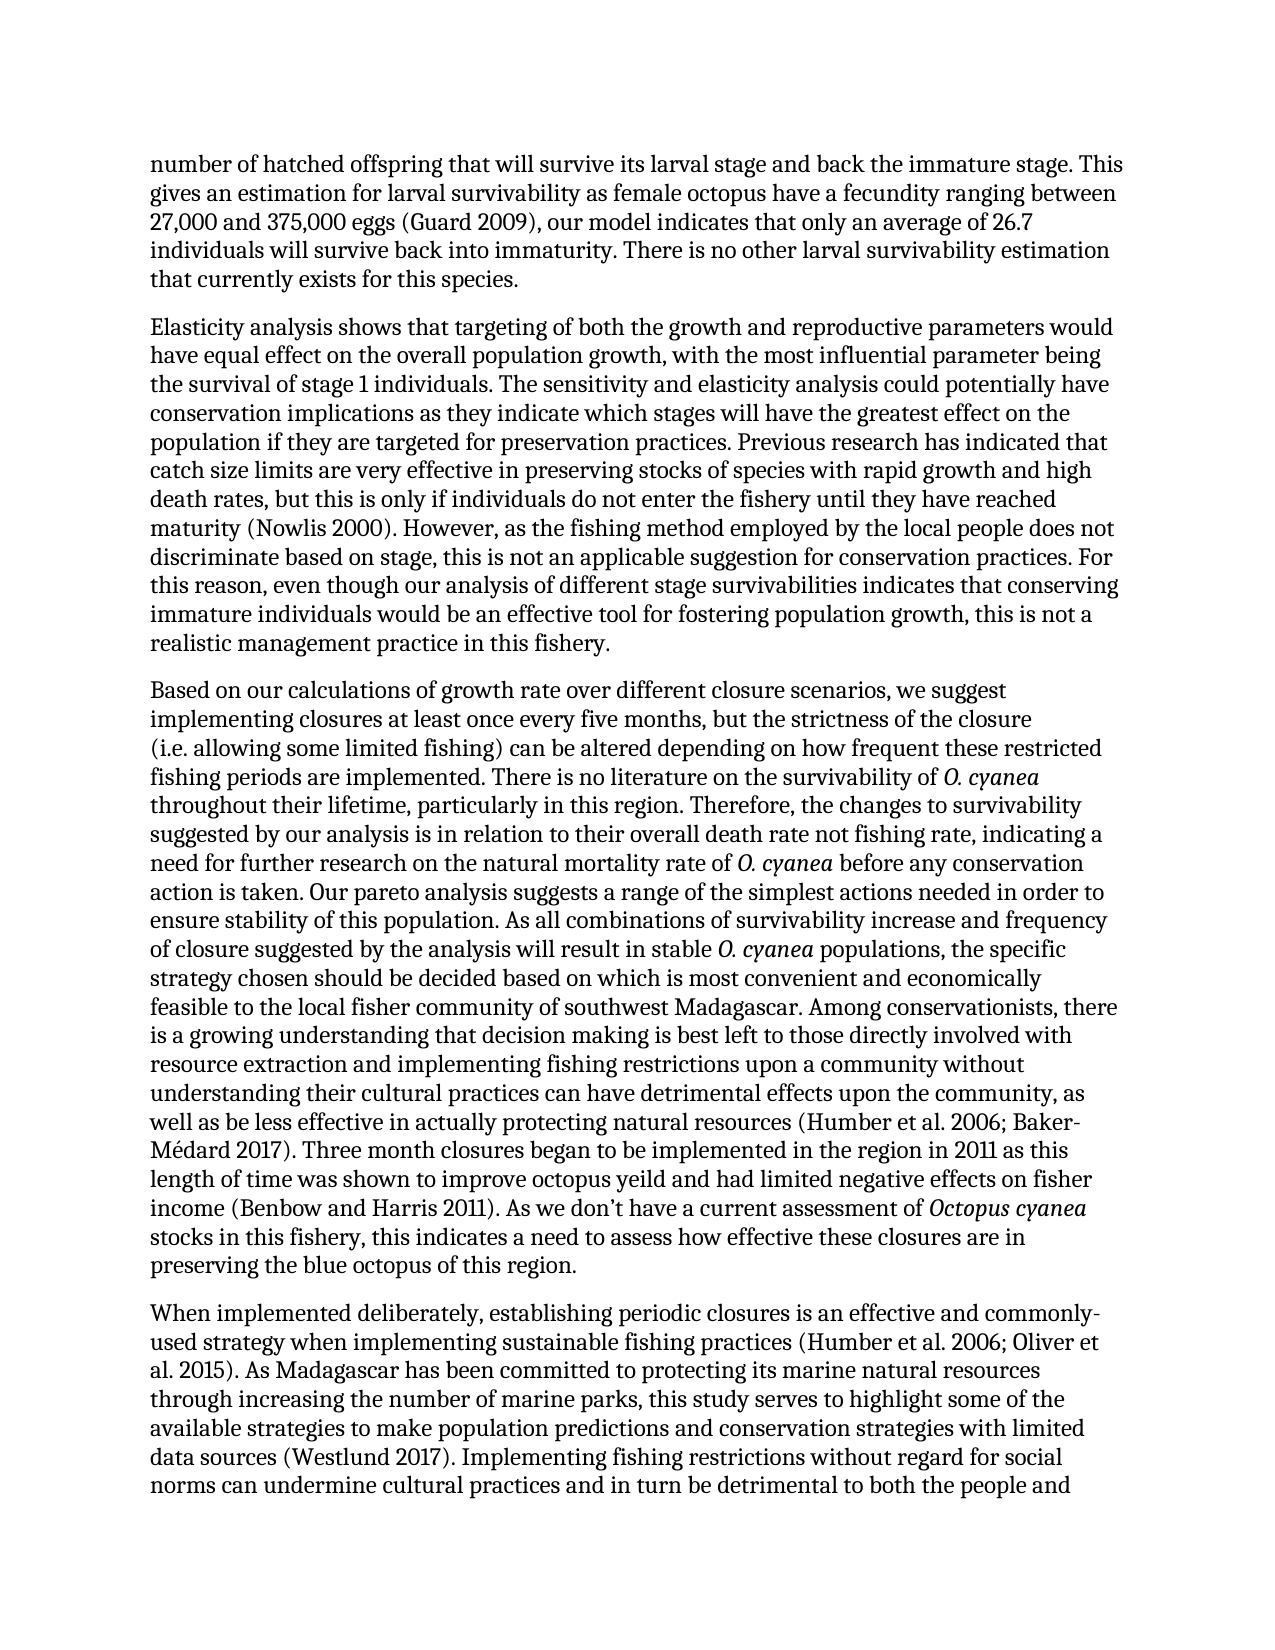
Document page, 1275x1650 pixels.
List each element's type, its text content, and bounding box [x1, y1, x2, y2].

text Elasticity analysis shows that targeting of both the growth and reproductive parameters would have equal effect on the overall population growth, with the most influential parameter being the survival of stage 1 individuals. The sensitivity and elasticity analysis could potentially have conservation implications as they indicate which stages will have the greatest effect on the population if they are targeted for preservation practices. Previous research has indicated that catch size limits are very effective in preserving stocks of species with rapid growth and high death rates, but this is only if individuals do not enter the fishery until they have reached maturity (Nowlis 2000). However, as the fishing method employed by the local people does not discriminate based on stage, this is not an applicable suggestion for conservation practices. For this reason, even though our analysis of different stage survivabilities indicates that conserving immature individuals would be an effective tool for fostering population growth, this is not a realistic management practice in this fishery. [150, 312, 1125, 657]
text Based on our calculations of growth rate over different closure scenarios, we suggest implementing closures at least once every five months, but the strictness of the closure (i.e. allowing some limited fishing) can be altered depending on how frequent these restricted fishing periods are implemented. There is no literature on the survivability of O. cyanea throughout their lifetime, particularly in this region. Therefore, the changes to survivability suggested by our analysis is in relation to their overall death rate not fishing rate, indicating a need for further research on the natural mortality rate of O. cyanea before any conservation action is taken. Our pareto analysis suggests a range of the simplest actions needed in order to ensure stability of this population. As all combinations of survivability increase and frequency of closure suggested by the analysis will result in stable O. cyanea populations, the specific strategy chosen should be decided based on which is most convenient and economically feasible to the local fisher community of southwest Madagascar. Among conservationists, there is a growing understanding that decision making is best left to those directly involved with resource extraction and implementing fishing restrictions upon a community without understanding their cultural practices can have detrimental effects upon the community, as well as be less effective in actually protecting natural resources (Humber et al. 2006; Baker-Médard 2017). Three month closures began to be implemented in the region in 2011 as this length of time was shown to improve octopus yeild and had limited negative effects on fisher income (Benbow and Harris 2011). As we don’t have a current assessment of Octopus cyanea stocks in this fishery, this indicates a need to assess how effective these closures are in preserving the blue octopus of this region. [150, 676, 1125, 1280]
